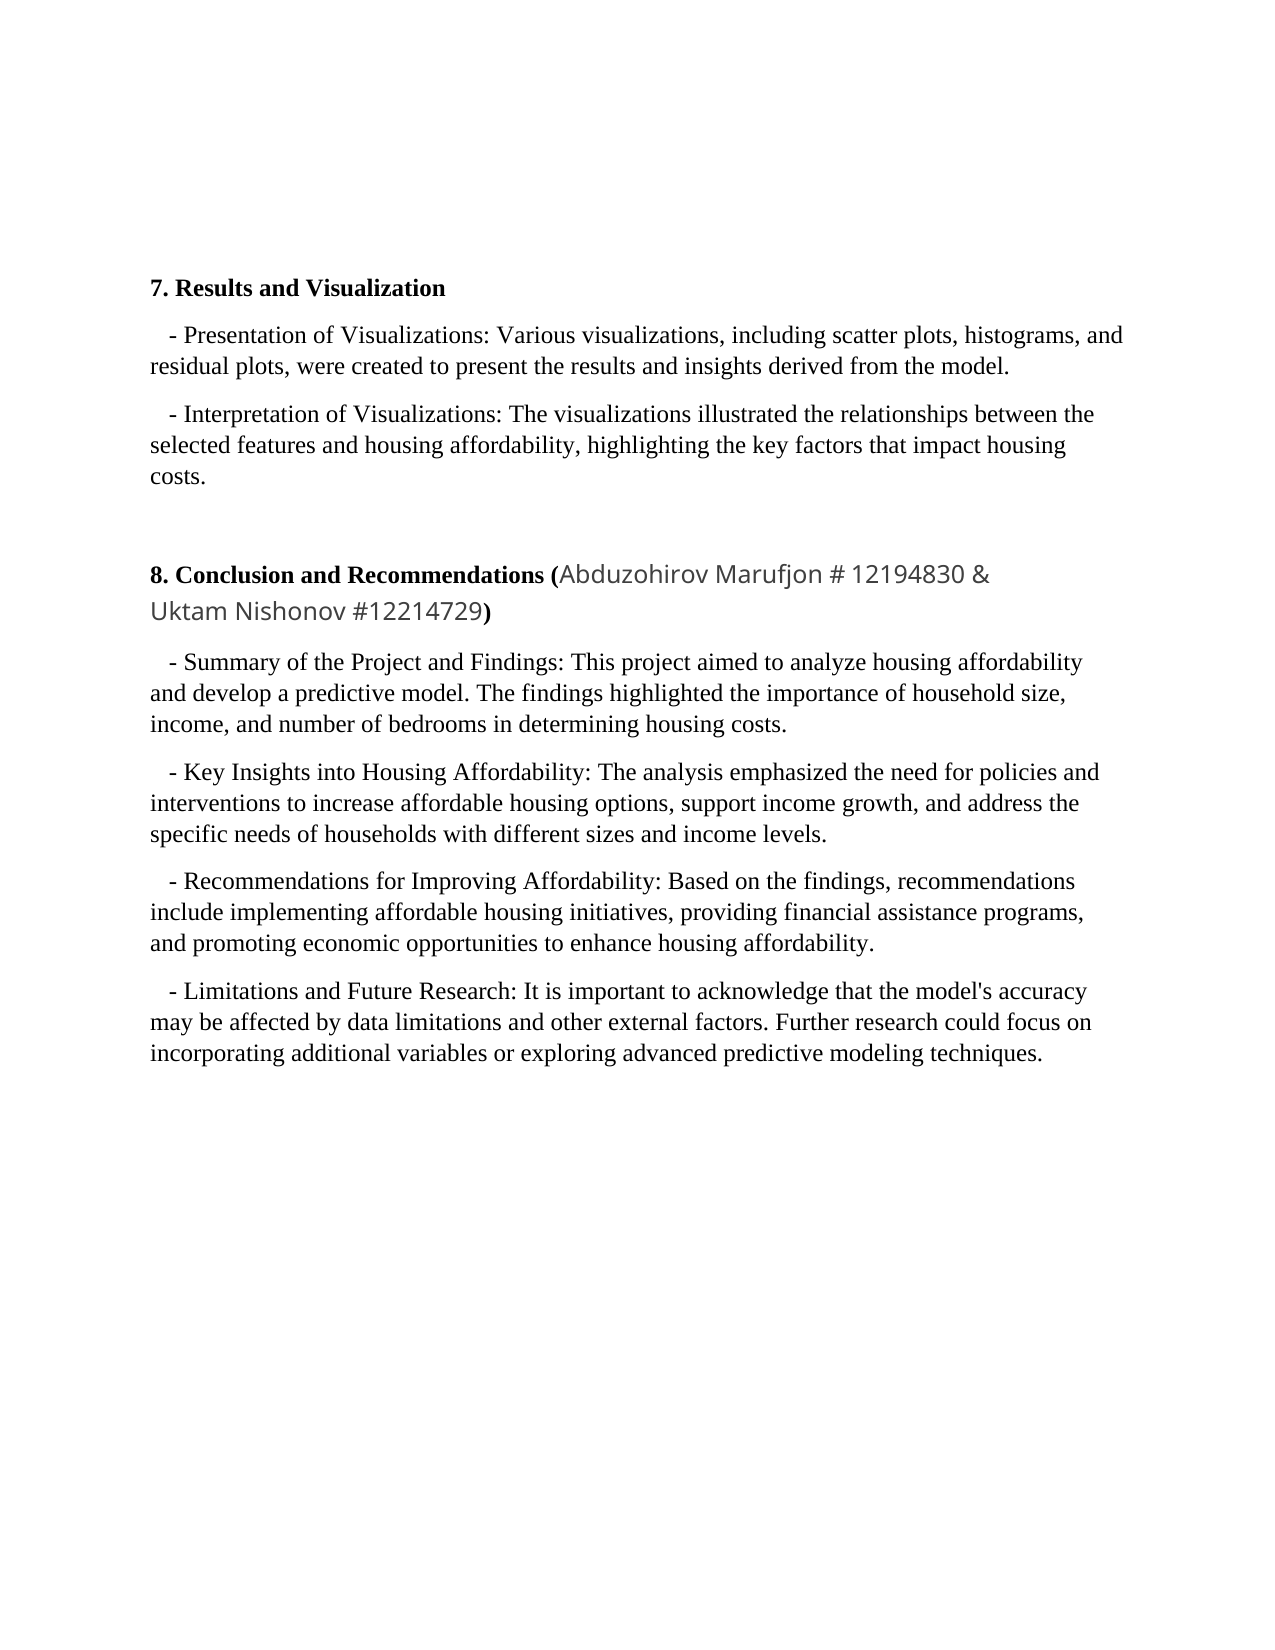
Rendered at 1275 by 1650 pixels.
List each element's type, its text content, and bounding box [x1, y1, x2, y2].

text 8. Conclusion and Recommendations (Abduzohirov Marufjon # 12194830 & Uktam Nishonov #12214729) [150, 557, 1125, 627]
text - Key Insights into Housing Affordability: The analysis emphasized the need for policies and interventions to increase affordable housing options, support income growth, and address the specific needs of households with different sizes and income levels. [150, 757, 1125, 847]
text - Presentation of Visualizations: Various visualizations, including scatter plots, histograms, and residual plots, were created to present the results and insights derived from the model. [150, 320, 1125, 380]
text - Interpretation of Visualizations: The visualizations illustrated the relationships between the selected features and housing affordability, highlighting the key factors that impact housing costs. [150, 399, 1125, 490]
text - Summary of the Project and Findings: This project aimed to analyze housing affordability and develop a predictive model. The findings highlighted the importance of household size, income, and number of bedrooms in determining housing costs. [150, 647, 1125, 738]
text - Limitations and Future Research: It is important to acknowledge that the model's accuracy may be affected by data limitations and other external factors. Further research could focus on incorporating additional variables or exploring advanced predictive modeling techniques. [150, 976, 1125, 1067]
text - Recommendations for Improving Affordability: Based on the findings, recommendations include implementing affordable housing initiatives, providing financial assistance programs, and promoting economic opportunities to enhance housing affordability. [150, 866, 1125, 957]
text 7. Results and Visualization [150, 273, 1125, 301]
